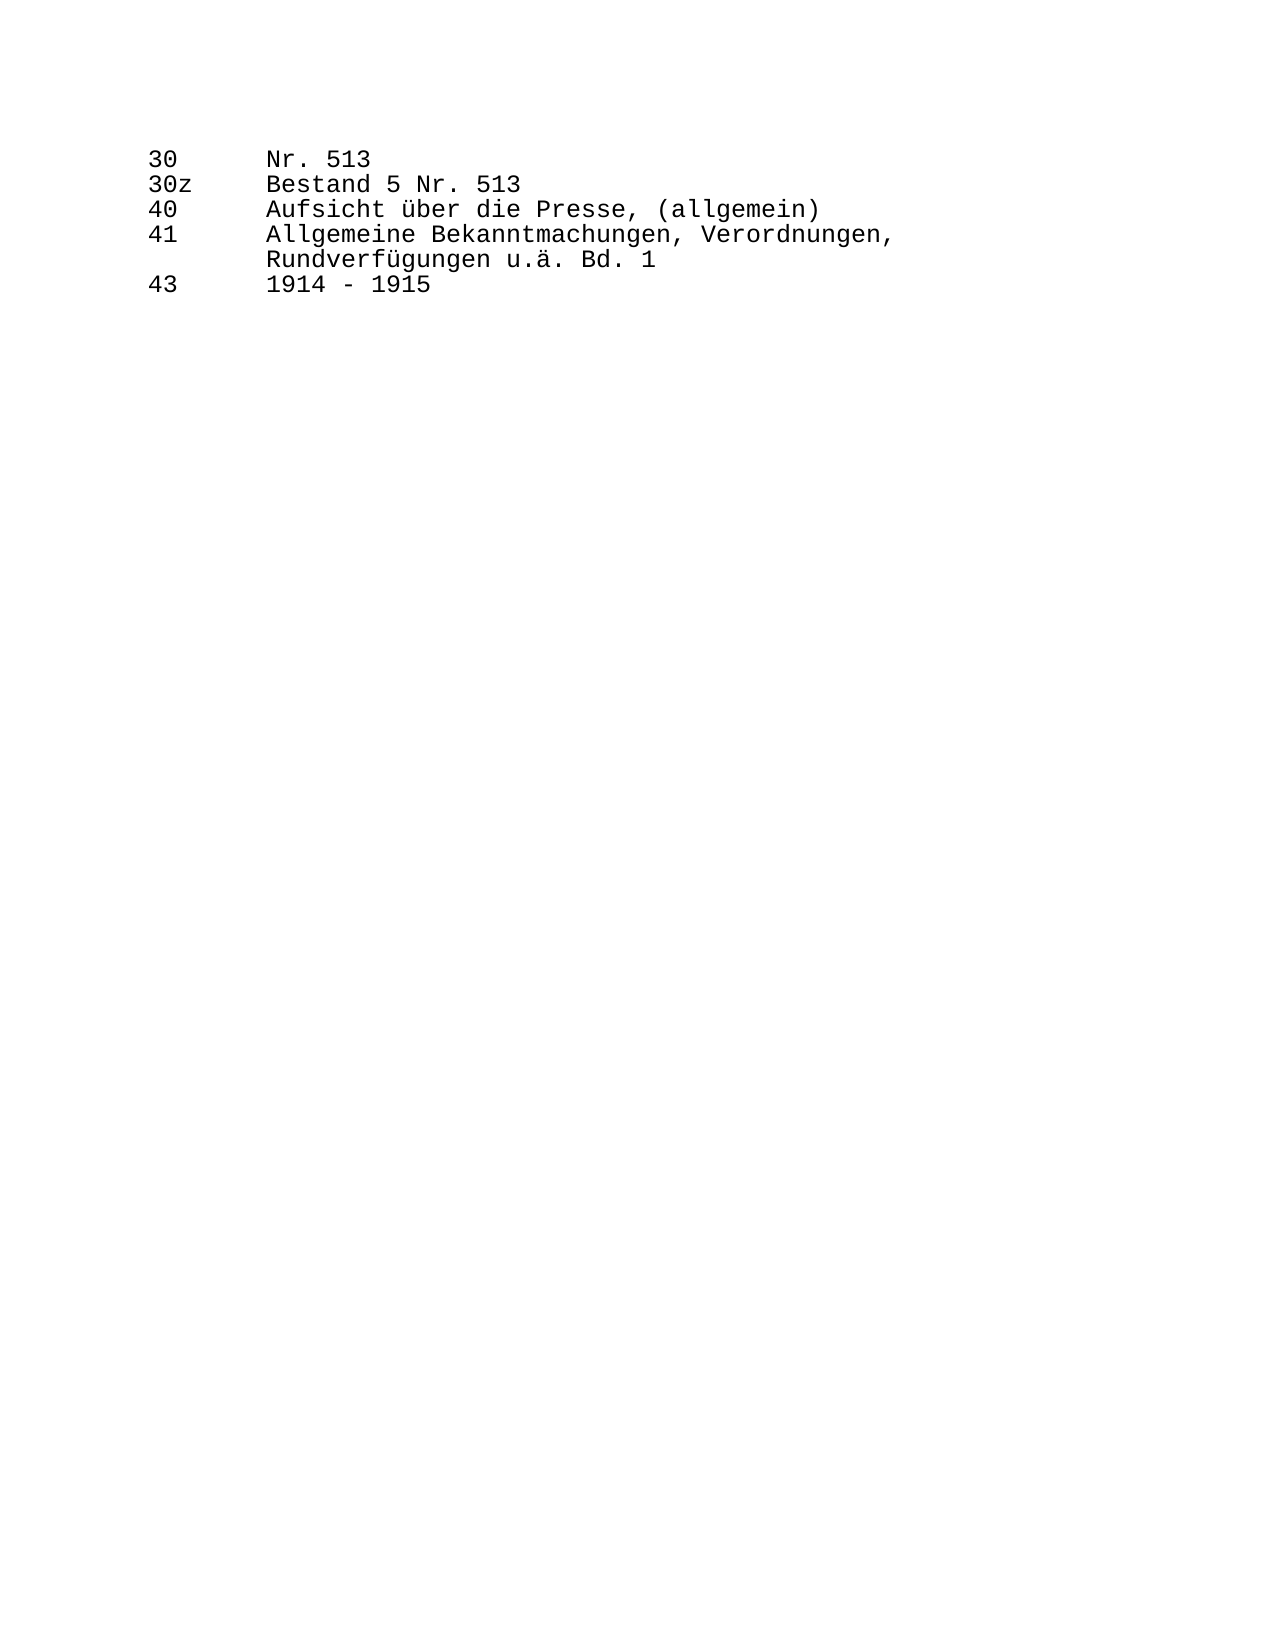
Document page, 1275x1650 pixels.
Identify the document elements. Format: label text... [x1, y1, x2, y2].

text 30z Bestand 5 Nr. 513 [148, 173, 1127, 198]
text 43 1914 - 1915 [148, 273, 1127, 298]
text 40 s[Aufsicht über die s[Presse]s]s, (allgemein) [148, 198, 1127, 223]
text 30 Nr. 513 [148, 148, 1127, 173]
text 41 Allgemeine Bekanntmachungen, Verordnungen, Rundverfügungen u.ä. Bd. 1 [148, 223, 1127, 273]
